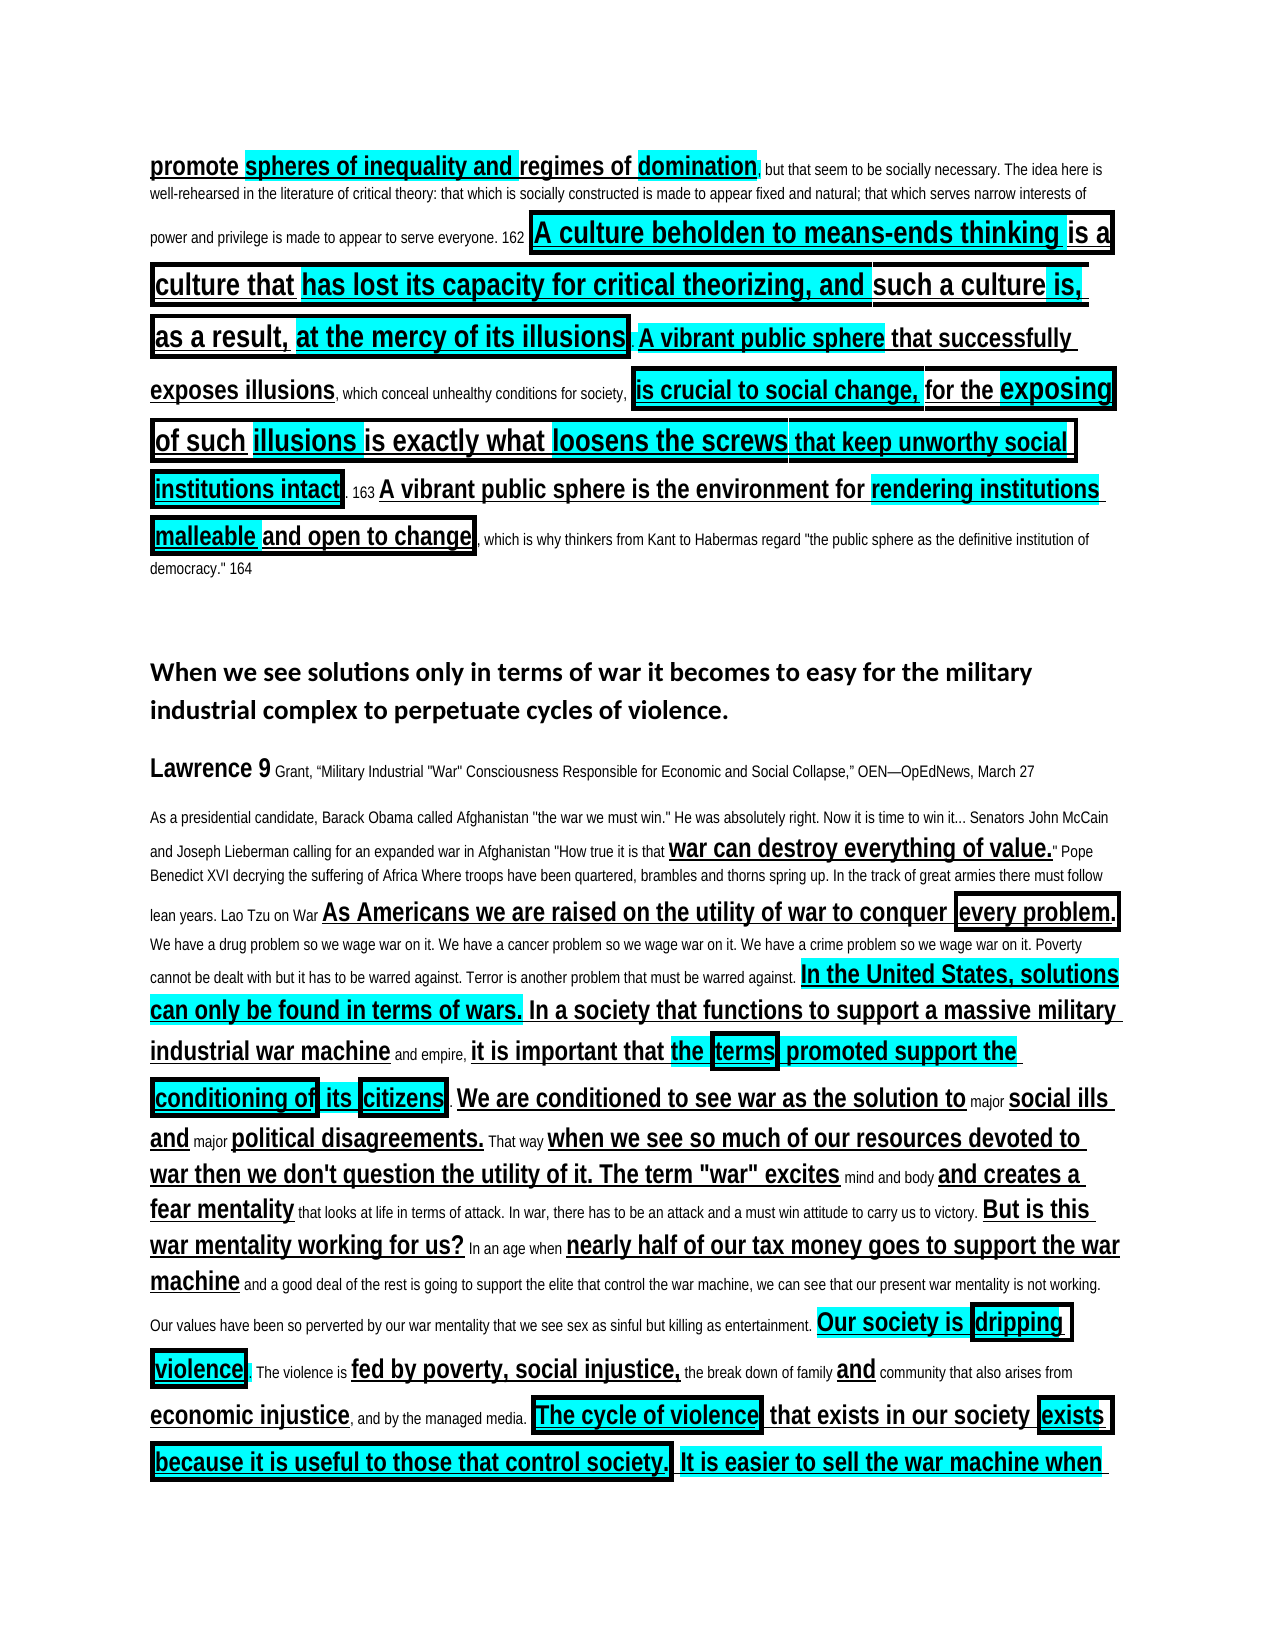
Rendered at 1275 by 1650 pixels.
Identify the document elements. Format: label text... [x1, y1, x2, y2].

text Lawrence 9 Grant, “Military Industrial "War" Consciousness Responsible for Economic and Social Collapse,” OEN—OpEdNews, March 27 [150, 752, 1125, 783]
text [150, 150, 1125, 578]
subtitle When we see solutions only in terms of war it becomes to easy for the military industrial complex to perpetuate cycles of violence. [150, 655, 1125, 726]
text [150, 808, 1125, 1482]
